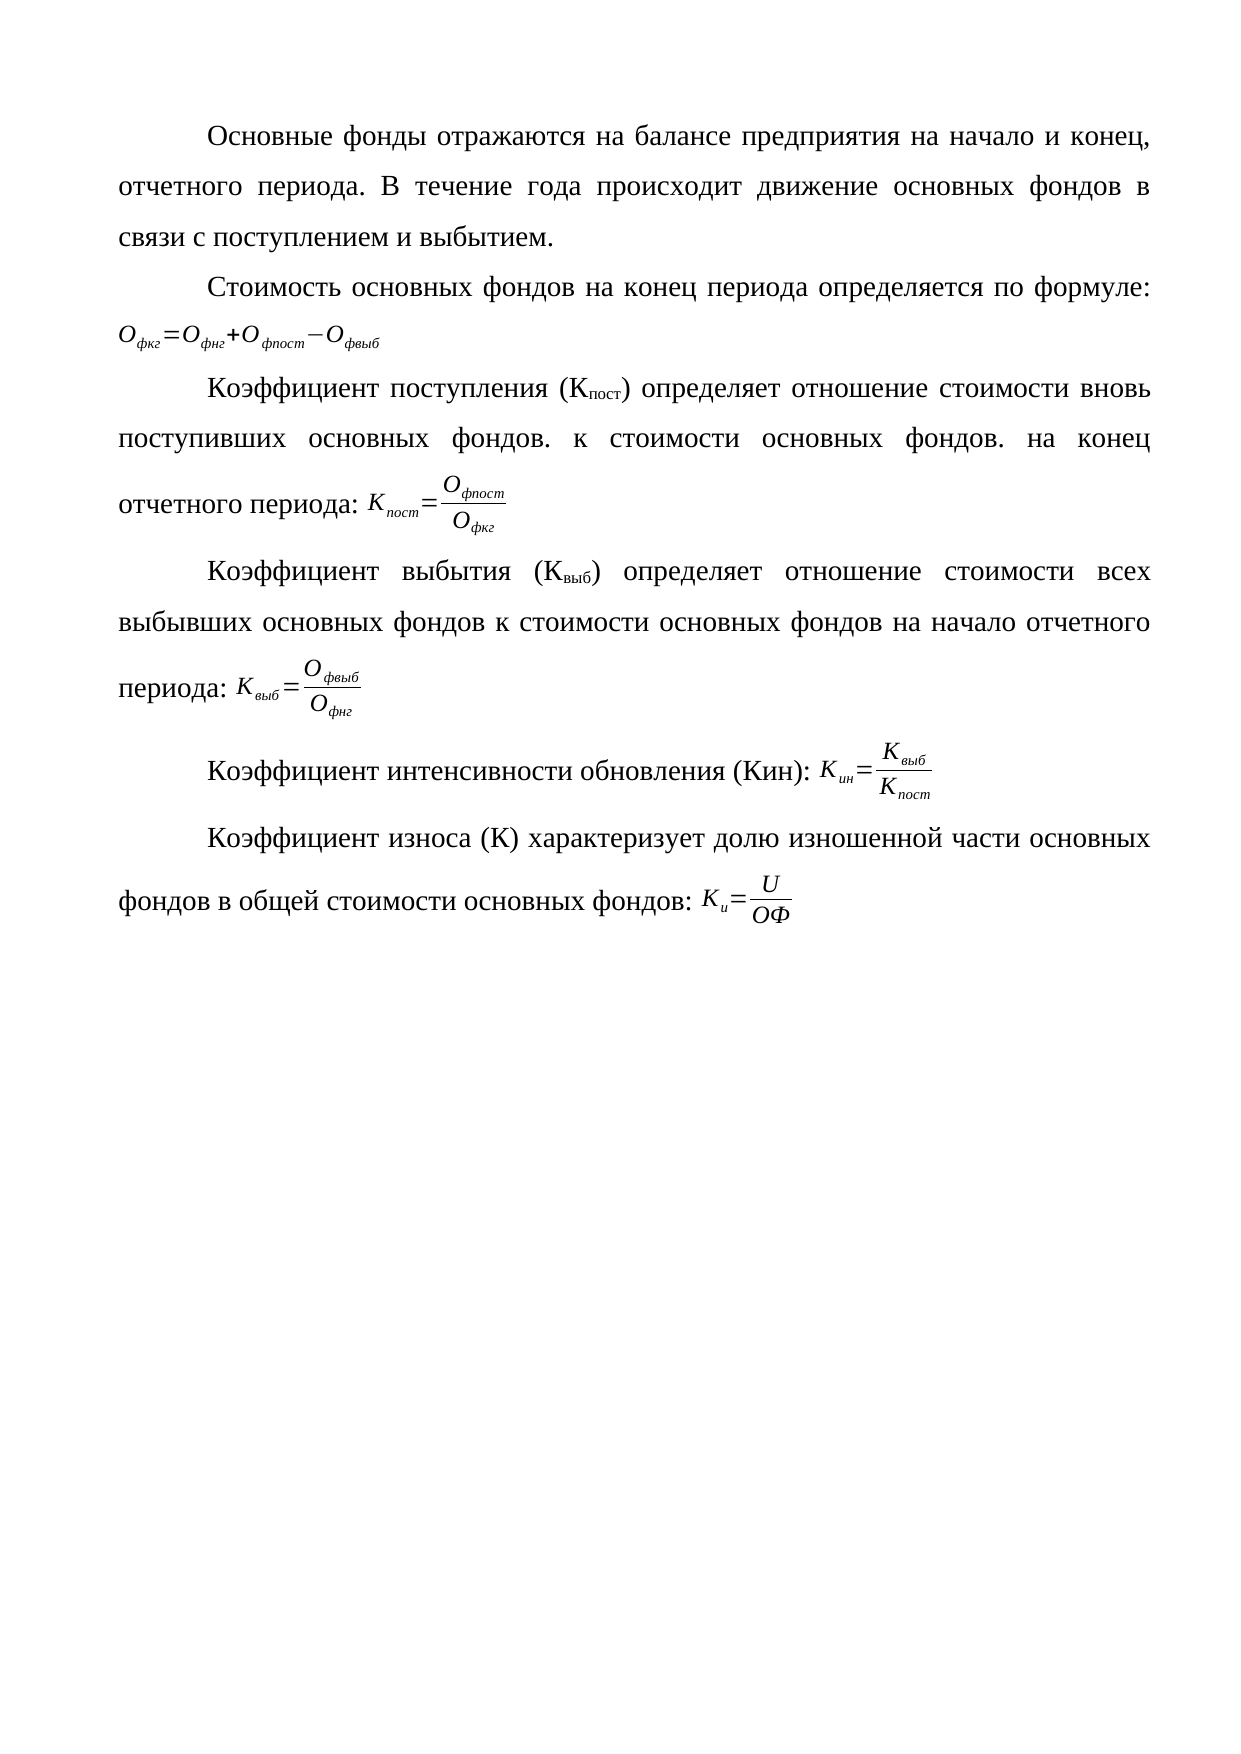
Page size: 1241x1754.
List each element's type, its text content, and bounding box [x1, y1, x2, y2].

text Стоимость основных фондов на конец периода определяется по формуле: [118, 269, 1152, 353]
text Основные фонды отражаются на балансе предприятия на начало и конец, отчетного периода. В течение года происходит движение основных фондов в связи с поступлением и выбытием. [118, 118, 1152, 252]
text Коэффициент интенсивности обновления (Кин): [118, 737, 1152, 803]
text Коэффициент выбытия (Квыб) определяет отношение стоимости всех выбывших основных фондов к стоимости основных фондов на начало отчетного периода: [118, 553, 1152, 720]
text Коэффициент поступления (Кпост) определяет отношение стоимости вновь поступивших основных фондов. к стоимости основных фондов. на конец отчетного периода: [118, 370, 1152, 537]
text Коэффициент износа (К) характеризует долю изношенной части основных фондов в общей стоимости основных фондов: [118, 820, 1152, 929]
